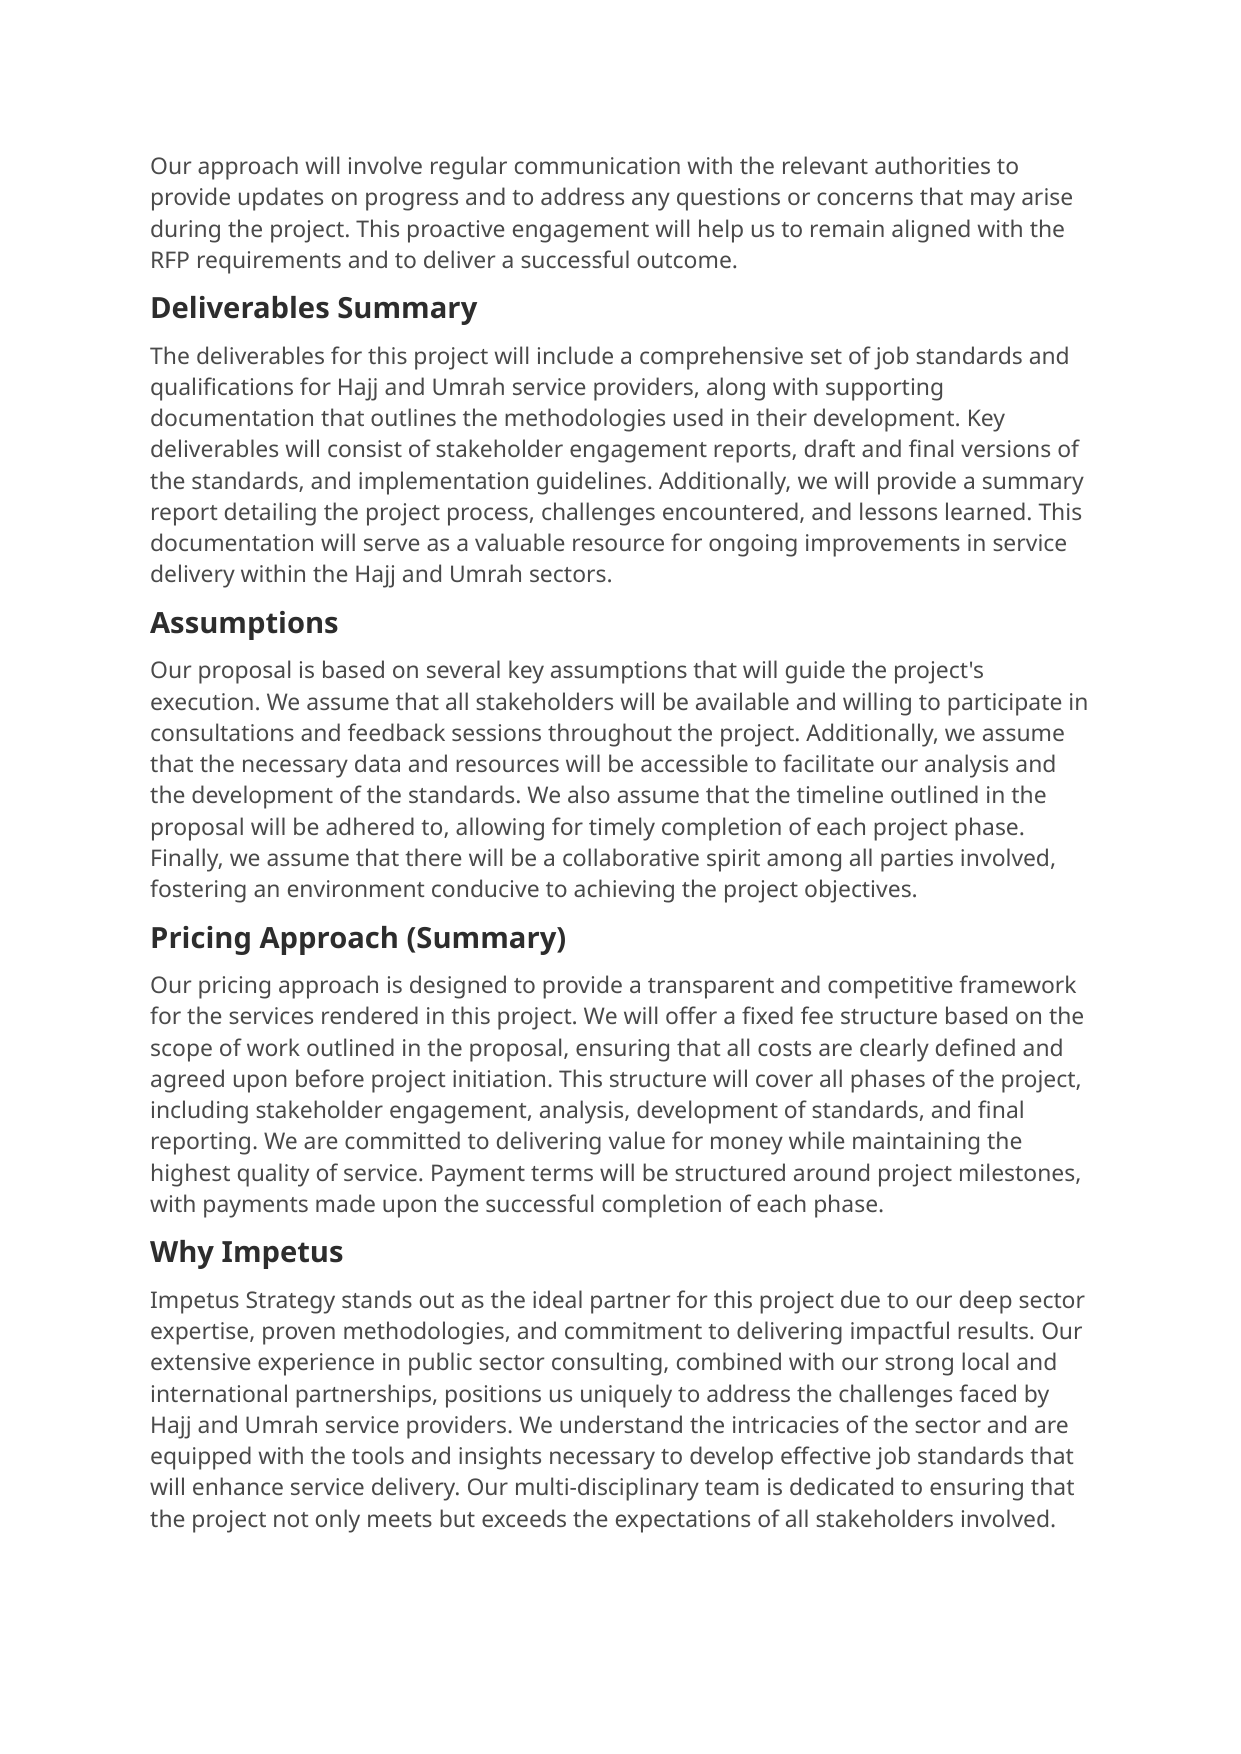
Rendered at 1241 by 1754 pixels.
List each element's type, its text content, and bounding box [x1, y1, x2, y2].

text Deliverables Summary [150, 287, 1090, 327]
text Why Impetus [150, 1232, 1090, 1271]
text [150, 150, 1090, 275]
text Impetus Strategy stands out as the ideal partner for this project due to our deep sector expertise, proven methodologies, and commitment to delivering impactful results. Our extensive experience in public sector consulting, combined with our strong local and international partnerships, positions us uniquely to address the challenges faced by Hajj and Umrah service providers. We understand the intricacies of the sector and are equipped with the tools and insights necessary to develop effective job standards that will enhance service delivery. Our multi-disciplinary team is dedicated to ensuring that the project not only meets but exceeds the expectations of all stakeholders involved. [150, 1284, 1090, 1534]
text Our pricing approach is designed to provide a transparent and competitive framework for the services rendered in this project. We will offer a fixed fee structure based on the scope of work outlined in the proposal, ensuring that all costs are clearly defined and agreed upon before project initiation. This structure will cover all phases of the project, including stakeholder engagement, analysis, development of standards, and final reporting. We are committed to delivering value for money while maintaining the highest quality of service. Payment terms will be structured around project milestones, with payments made upon the successful completion of each phase. [150, 969, 1090, 1219]
text The deliverables for this project will include a comprehensive set of job standards and qualifications for Hajj and Umrah service providers, along with supporting documentation that outlines the methodologies used in their development. Key deliverables will consist of stakeholder engagement reports, draft and final versions of the standards, and implementation guidelines. Additionally, we will provide a summary report detailing the project process, challenges encountered, and lessons learned. This documentation will serve as a valuable resource for ongoing improvements in service delivery within the Hajj and Umrah sectors. [150, 340, 1090, 590]
text Assumptions [150, 602, 1090, 642]
text Our proposal is based on several key assumptions that will guide the project's execution. We assume that all stakeholders will be available and willing to participate in consultations and feedback sessions throughout the project. Additionally, we assume that the necessary data and resources will be accessible to facilitate our analysis and the development of the standards. We also assume that the timeline outlined in the proposal will be adhered to, allowing for timely completion of each project phase. Finally, we assume that there will be a collaborative spirit among all parties involved, fostering an environment conducive to achieving the project objectives. [150, 654, 1090, 904]
text Pricing Approach (Summary) [150, 917, 1090, 957]
